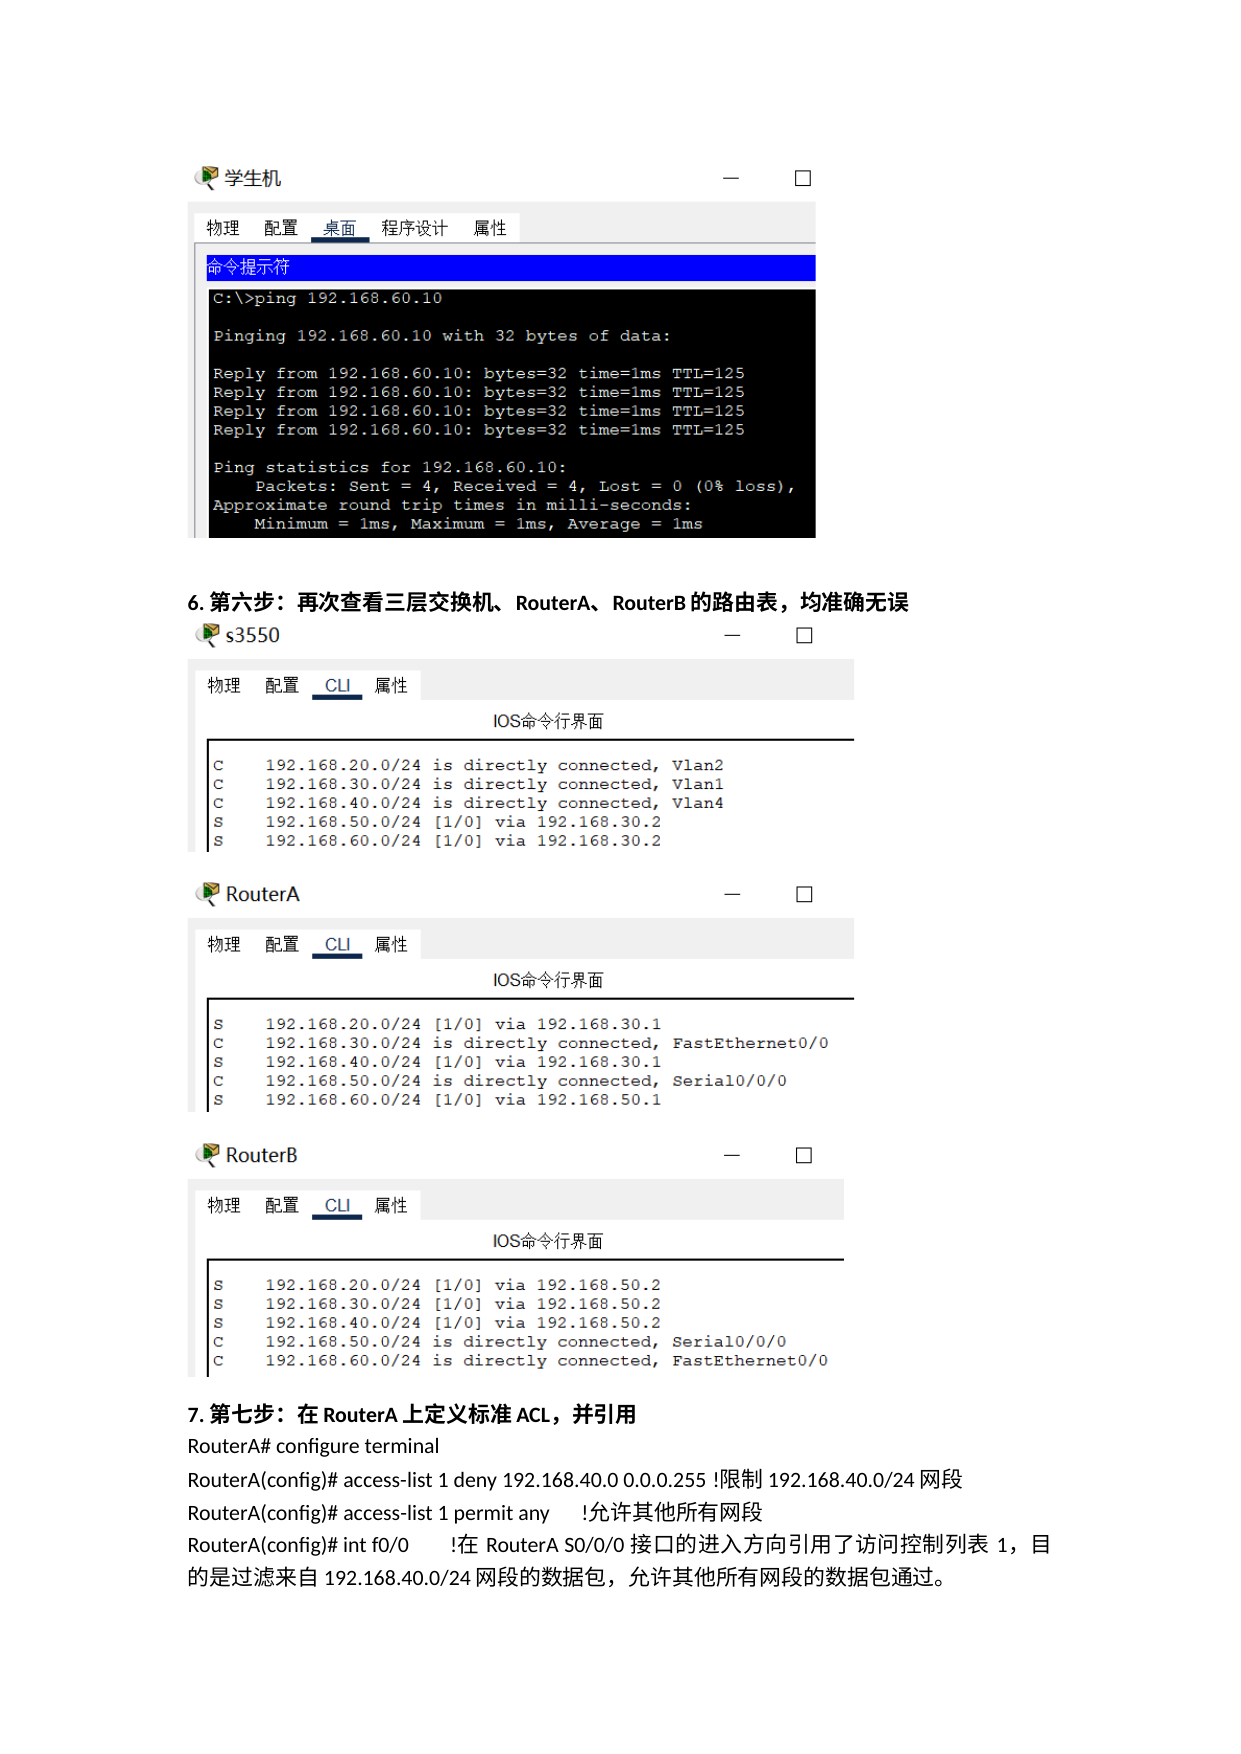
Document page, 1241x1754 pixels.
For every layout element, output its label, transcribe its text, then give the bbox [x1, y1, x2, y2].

list RouterA# configure terminal [187, 1429, 1053, 1462]
list 第六步：再次查看三层交换机、RouterA、RouterB的路由表，均准确无误 [187, 584, 1053, 617]
list RouterA(config)# access-list 1 permit any !允许其他所有网段 [187, 1494, 1053, 1527]
text RouterA(config)# int f0/0 !在 RouterA S0/0/0 接口的进入方向引用了访问控制列表 1，目的是过滤来自 192.168.40.0/24网段的数据包，允许其他所有网段的数据包通过。 [187, 1527, 1053, 1592]
list RouterA(config)# access-list 1 deny 192.168.40.0 0.0.0.255 !限制192.168.40.0/24网段 [187, 1462, 1053, 1494]
list 第七步：在RouterA上定义标准ACL，并引用 [187, 1397, 1053, 1429]
picture [187, 617, 855, 852]
picture [187, 877, 855, 1112]
picture [187, 162, 816, 538]
picture [187, 1137, 844, 1377]
